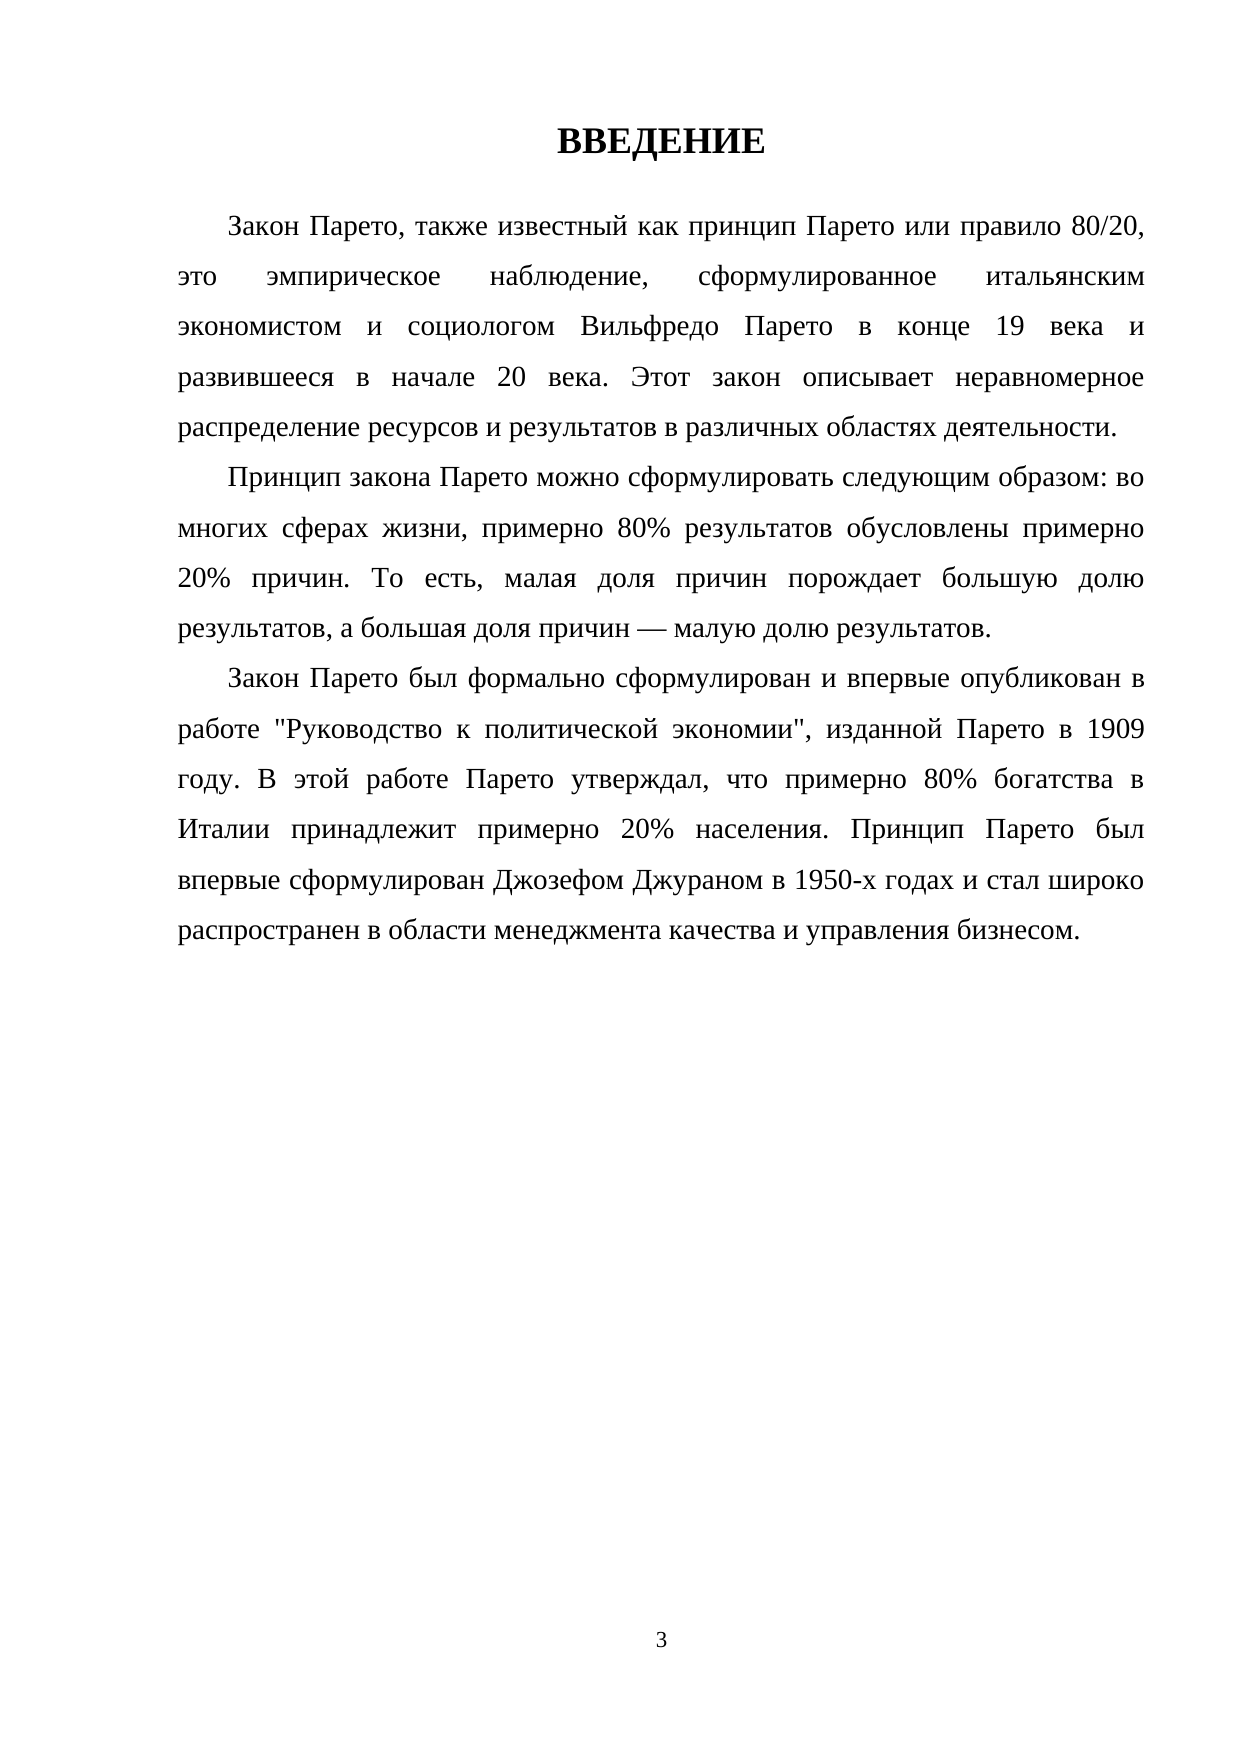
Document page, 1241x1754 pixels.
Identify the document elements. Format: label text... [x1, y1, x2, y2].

title ВВЕДЕНИЕ [177, 118, 1146, 161]
text Закон Парето был формально сформулирован и впервые опубликован в работе "Руководство к политической экономии", изданной Парето в 1909 году. В этой работе Парето утверждал, что примерно 80% богатства в Италии принадлежит примерно 20% населения. Принцип Парето был впервые сформулирован Джозефом Джураном в 1950-х годах и стал широко распространен в области менеджмента качества и управления бизнесом. [177, 661, 1146, 946]
text Принцип закона Парето можно сформулировать следующим образом: во многих сферах жизни, примерно 80% результатов обусловлены примерно 20% причин. То есть, малая доля причин порождает большую долю результатов, а большая доля причин — малую долю результатов. [177, 459, 1146, 644]
text Закон Парето, также известный как принцип Парето или правило 80/20, это эмпирическое наблюдение, сформулированное итальянским экономистом и социологом Вильфредо Парето в конце 19 века и развившееся в начале 20 века. Этот закон описывает неравномерное распределение ресурсов и результатов в различных областях деятельности. [177, 208, 1146, 443]
